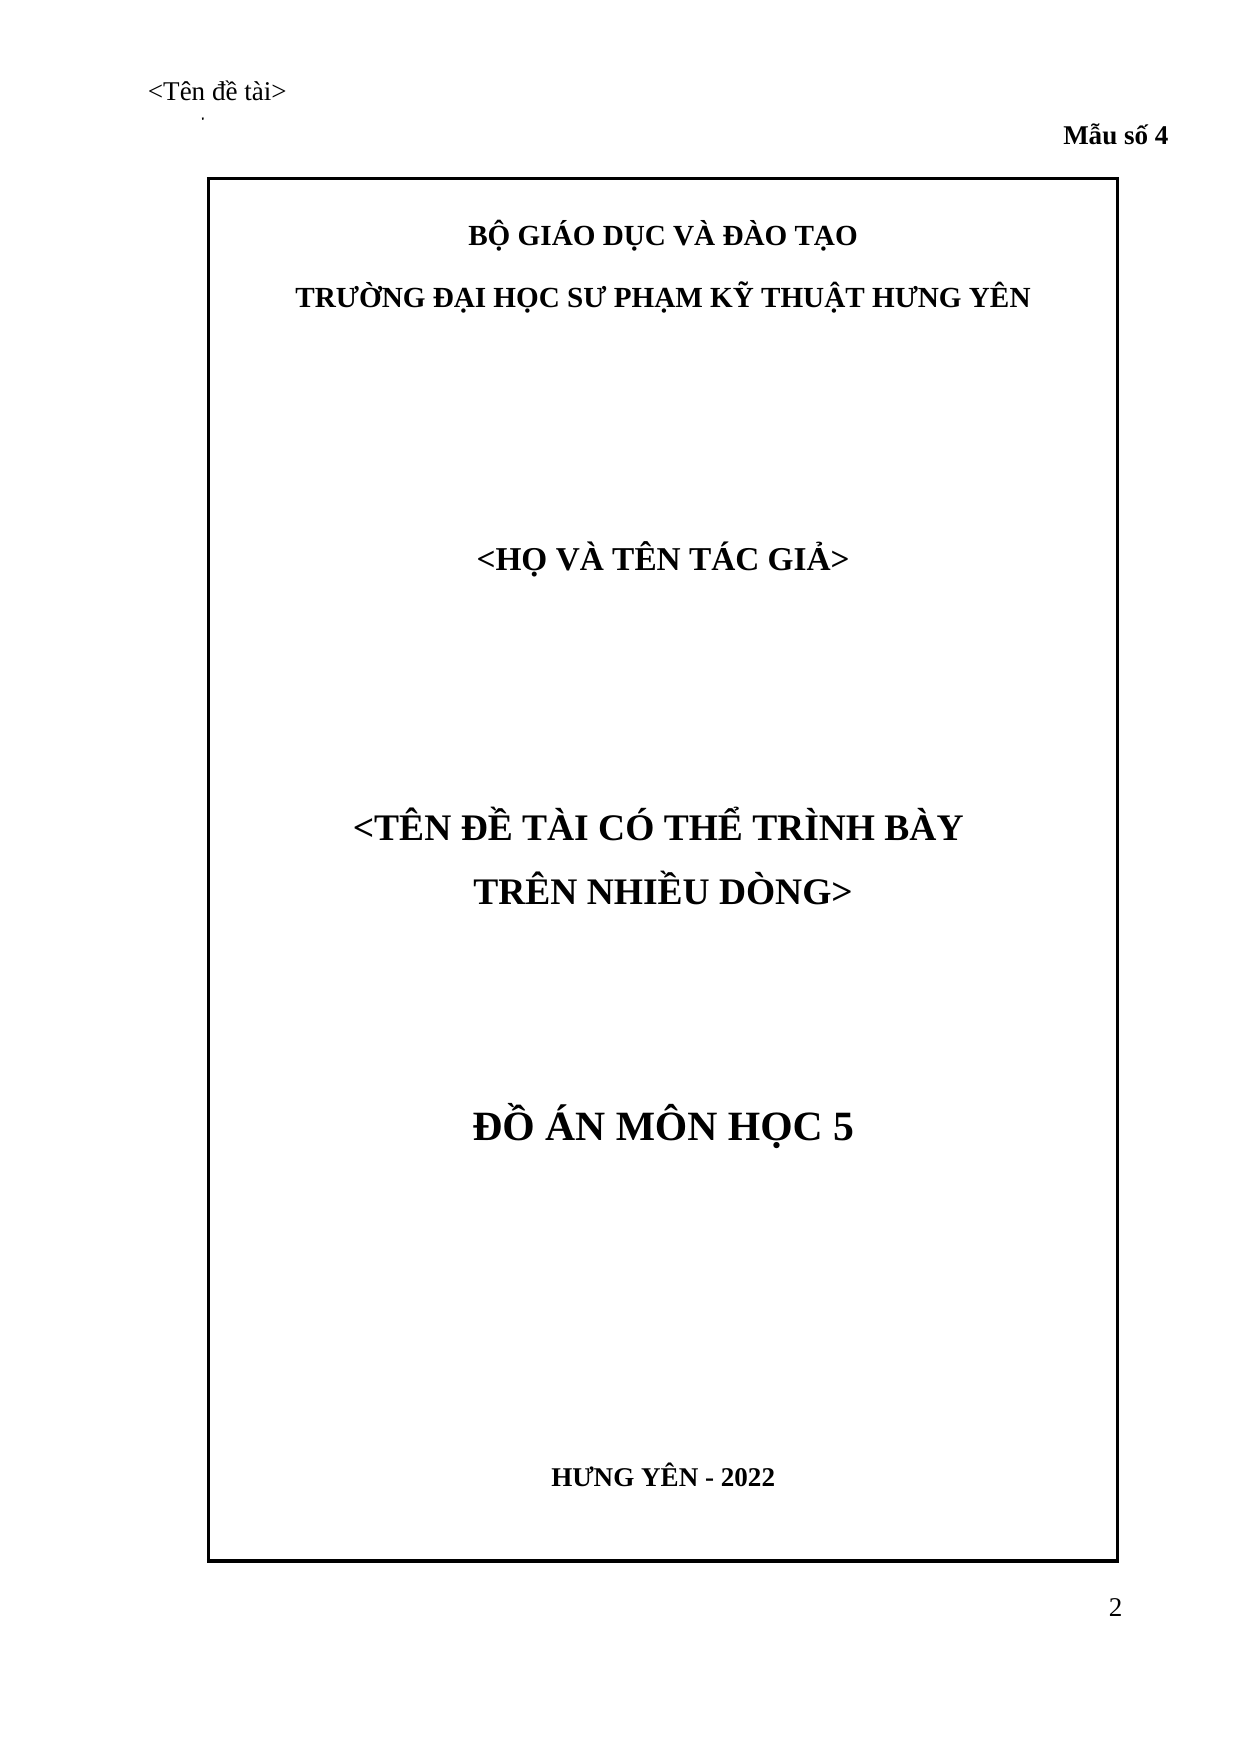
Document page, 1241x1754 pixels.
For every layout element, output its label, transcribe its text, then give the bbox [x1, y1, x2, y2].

table_header BỘ GIÁO DỤC VÀ ĐÀO TẠO TRƯỜNG ĐẠI HỌC SƯ PHẠM KỸ THUẬT HƯNG YÊN <HỌ VÀ TÊN TÁC GIẢ> <TÊN ĐỀ TÀI CÓ THỂ TRÌNH BÀY TRÊN NHIỀU DÒNG> ĐỒ ÁN MÔN HỌC 5 HƯNG YÊN - 2022 [210, 180, 1116, 1559]
